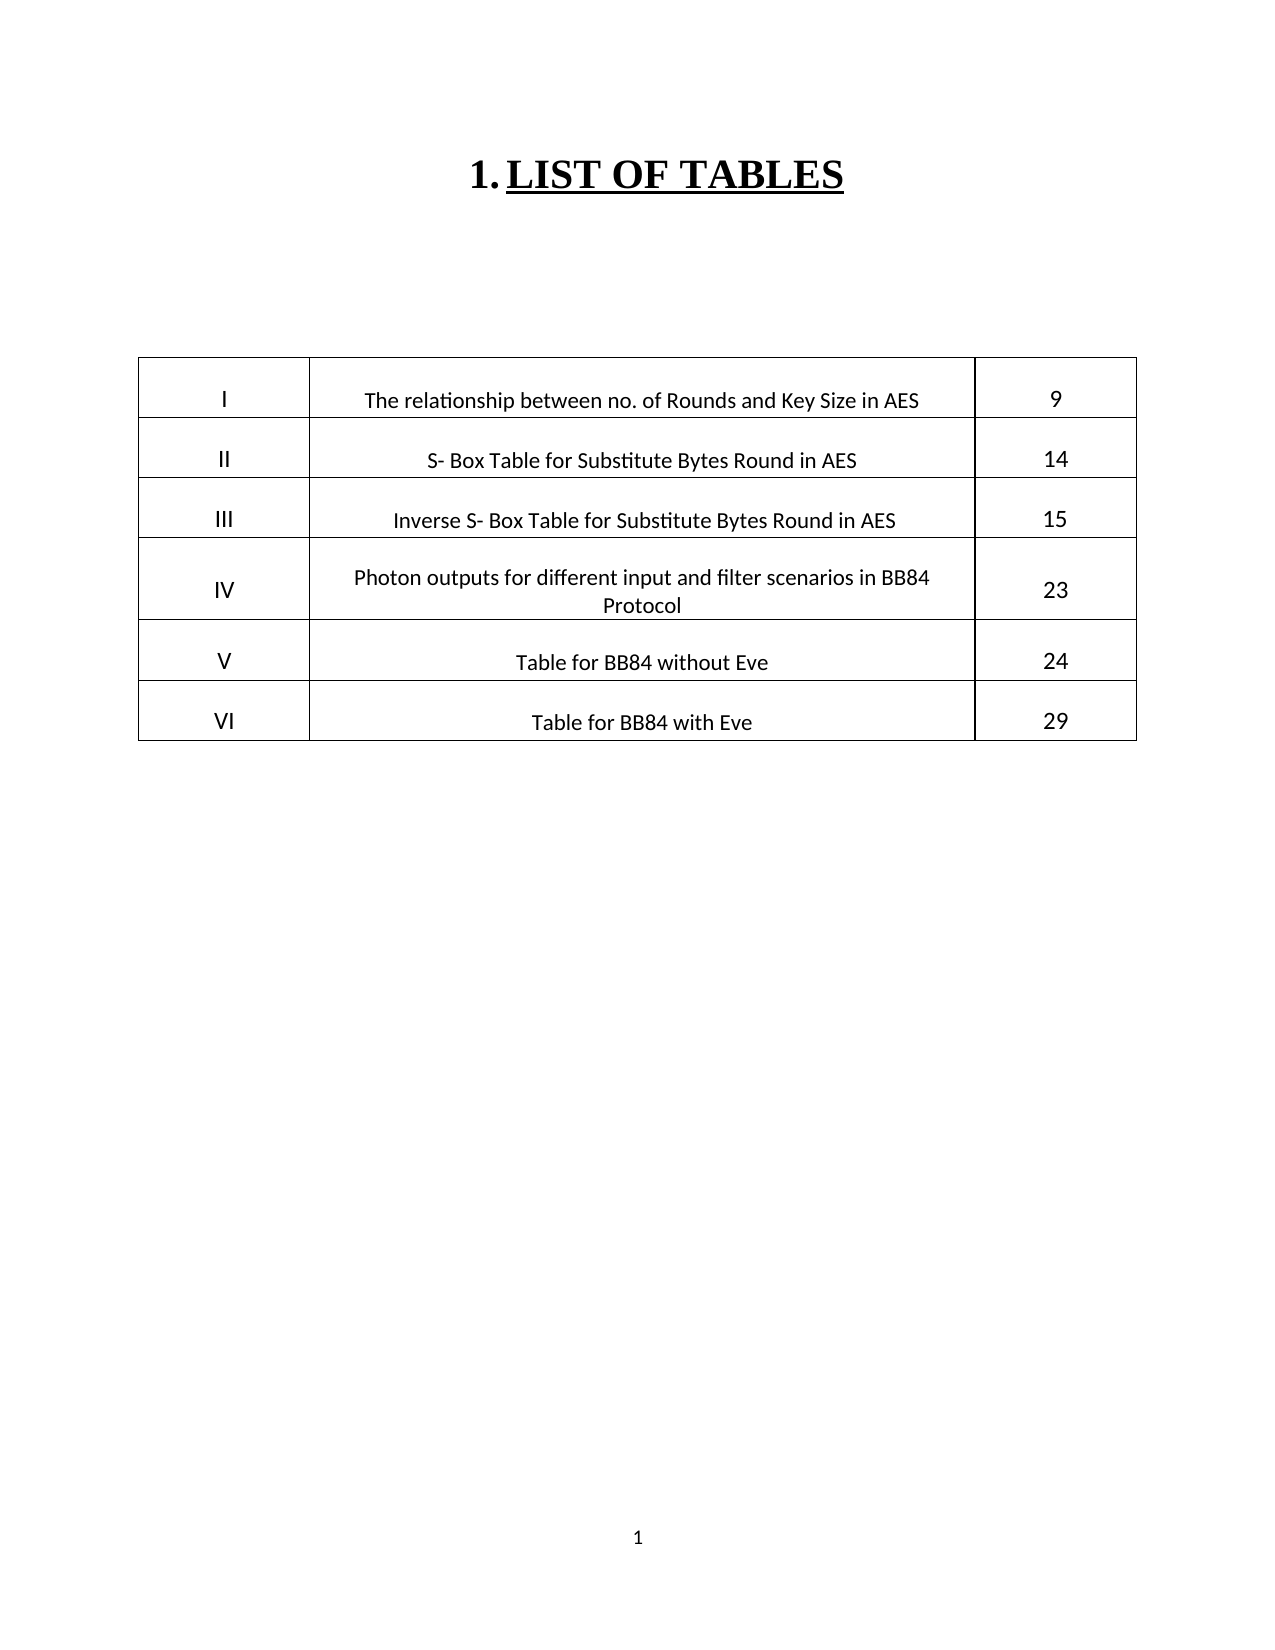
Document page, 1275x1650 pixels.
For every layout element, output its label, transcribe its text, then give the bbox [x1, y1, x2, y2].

table_cell 29 [976, 681, 1136, 739]
table_header I [139, 358, 309, 417]
list LIST OF TABLES [187, 150, 1125, 198]
table_cell 24 [976, 620, 1136, 679]
table_cell III [139, 478, 309, 537]
table_cell S- Box Table for Substitute Bytes Round in AES [310, 418, 974, 477]
table_cell Table for BB84 without Eve [310, 620, 974, 679]
table_cell IV [139, 538, 309, 619]
table_header 9 [976, 358, 1136, 417]
table_cell Inverse S- Box Table for Substitute Bytes Round in AES [310, 478, 974, 537]
table_cell II [139, 418, 309, 477]
table_header The relationship between no. of Rounds and Key Size in AES [310, 358, 974, 417]
table_cell V [139, 620, 309, 679]
table_cell Table for BB84 with Eve [310, 681, 974, 739]
table_cell 23 [976, 538, 1136, 619]
table_cell Photon outputs for different input and filter scenarios in BB84 Protocol [310, 538, 974, 619]
table_cell VI [139, 681, 309, 739]
table_cell 15 [976, 478, 1136, 537]
table_cell 14 [976, 418, 1136, 477]
